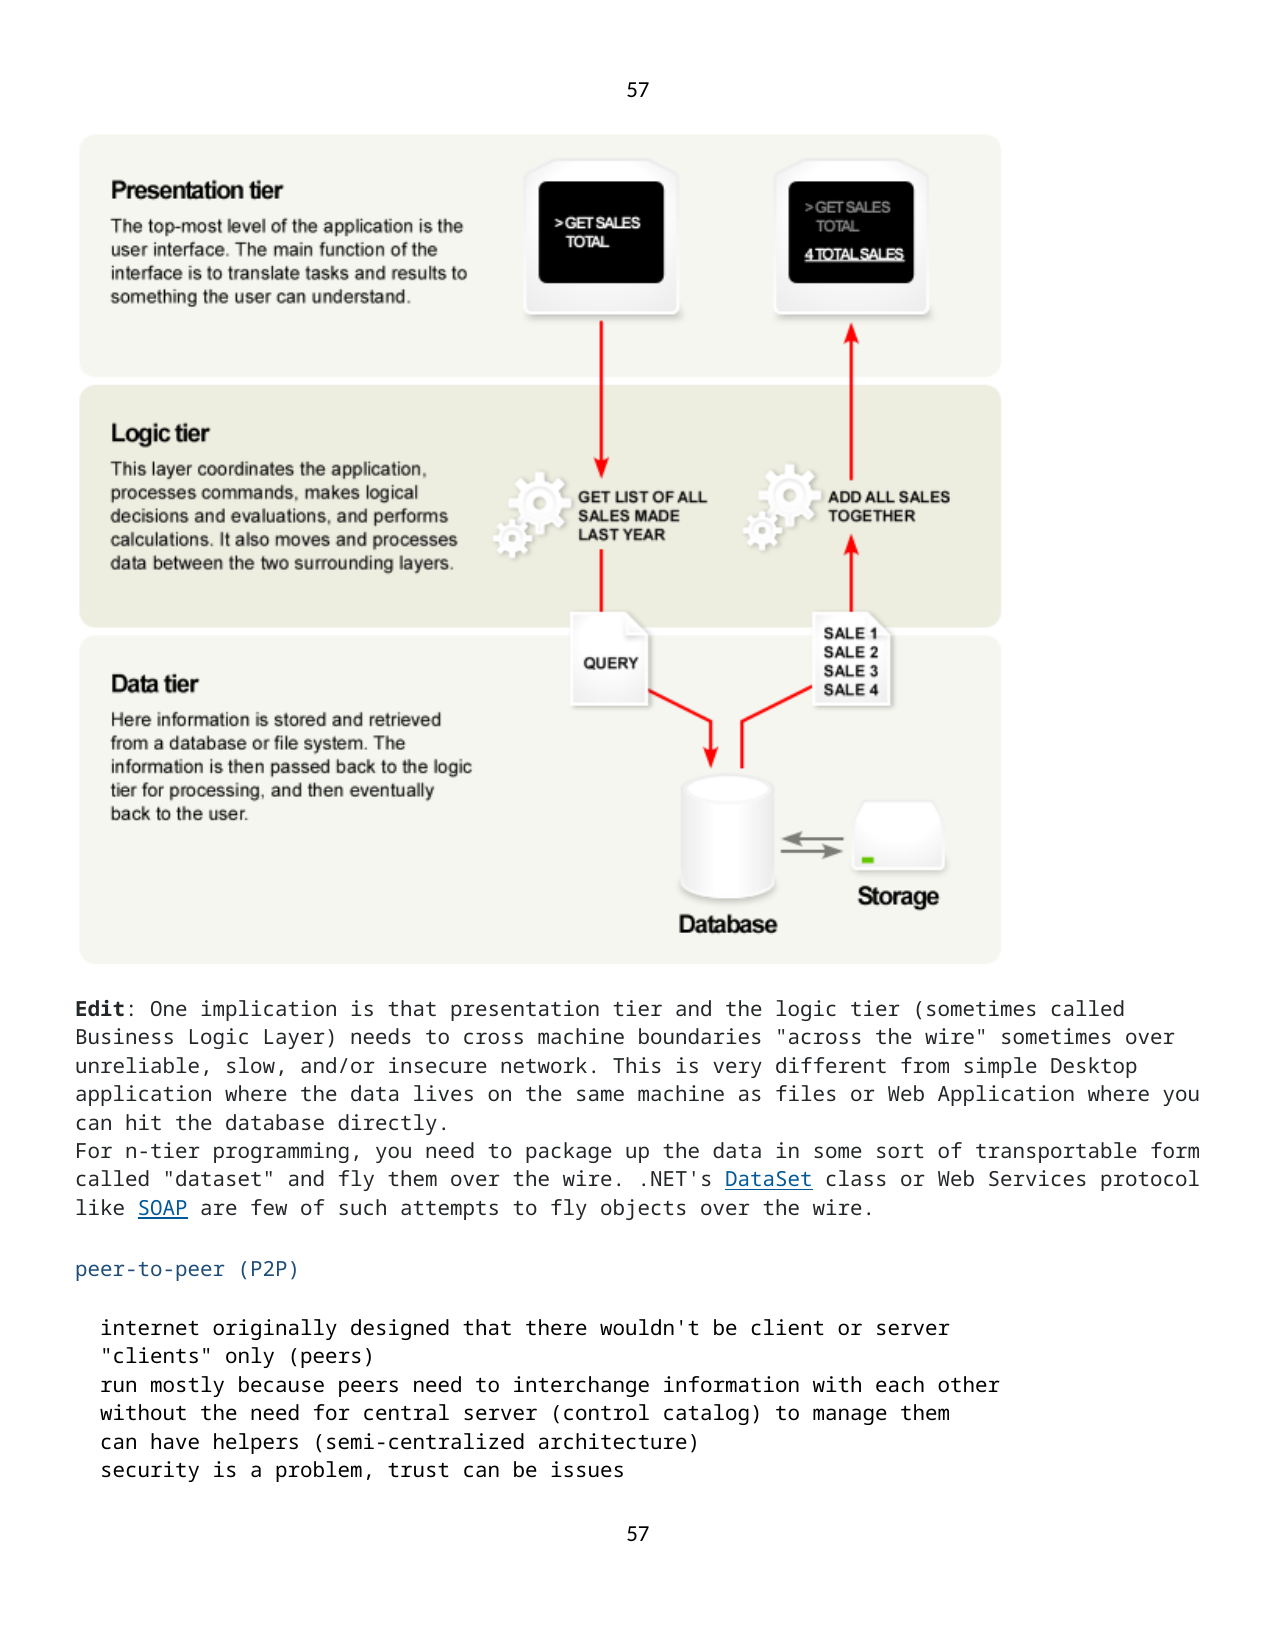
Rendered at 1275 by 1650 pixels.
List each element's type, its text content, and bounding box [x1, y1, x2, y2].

text can have helpers (semi-centralized architecture) [75, 1427, 1200, 1455]
text run mostly because peers need to interchange information with each other [75, 1370, 1200, 1398]
text Edit: One implication is that presentation tier and the logic tier (sometimes called Business Logic Layer) needs to cross machine boundaries "across the wire" sometimes over unreliable, slow, and/or insecure network. This is very different from simple Desktop application where the data lives on the same machine as files or Web Application where you can hit the database directly. [75, 994, 1200, 1136]
text without the need for central server (control catalog) to manage them [75, 1398, 1200, 1427]
picture [75, 131, 1006, 969]
text For n-tier programming, you need to package up the data in some sort of transportable form called "dataset" and fly them over the wire. .NET's DataSet class or Web Services protocol like SOAP are few of such attempts to fly objects over the wire. [75, 1136, 1200, 1221]
subtitle peer-to-peer (P2P) [75, 1254, 1200, 1282]
text internet originally designed that there wouldn't be client or server [75, 1313, 1200, 1342]
text "clients" only (peers) [75, 1342, 1200, 1370]
text security is a problem, trust can be issues [75, 1455, 1200, 1484]
